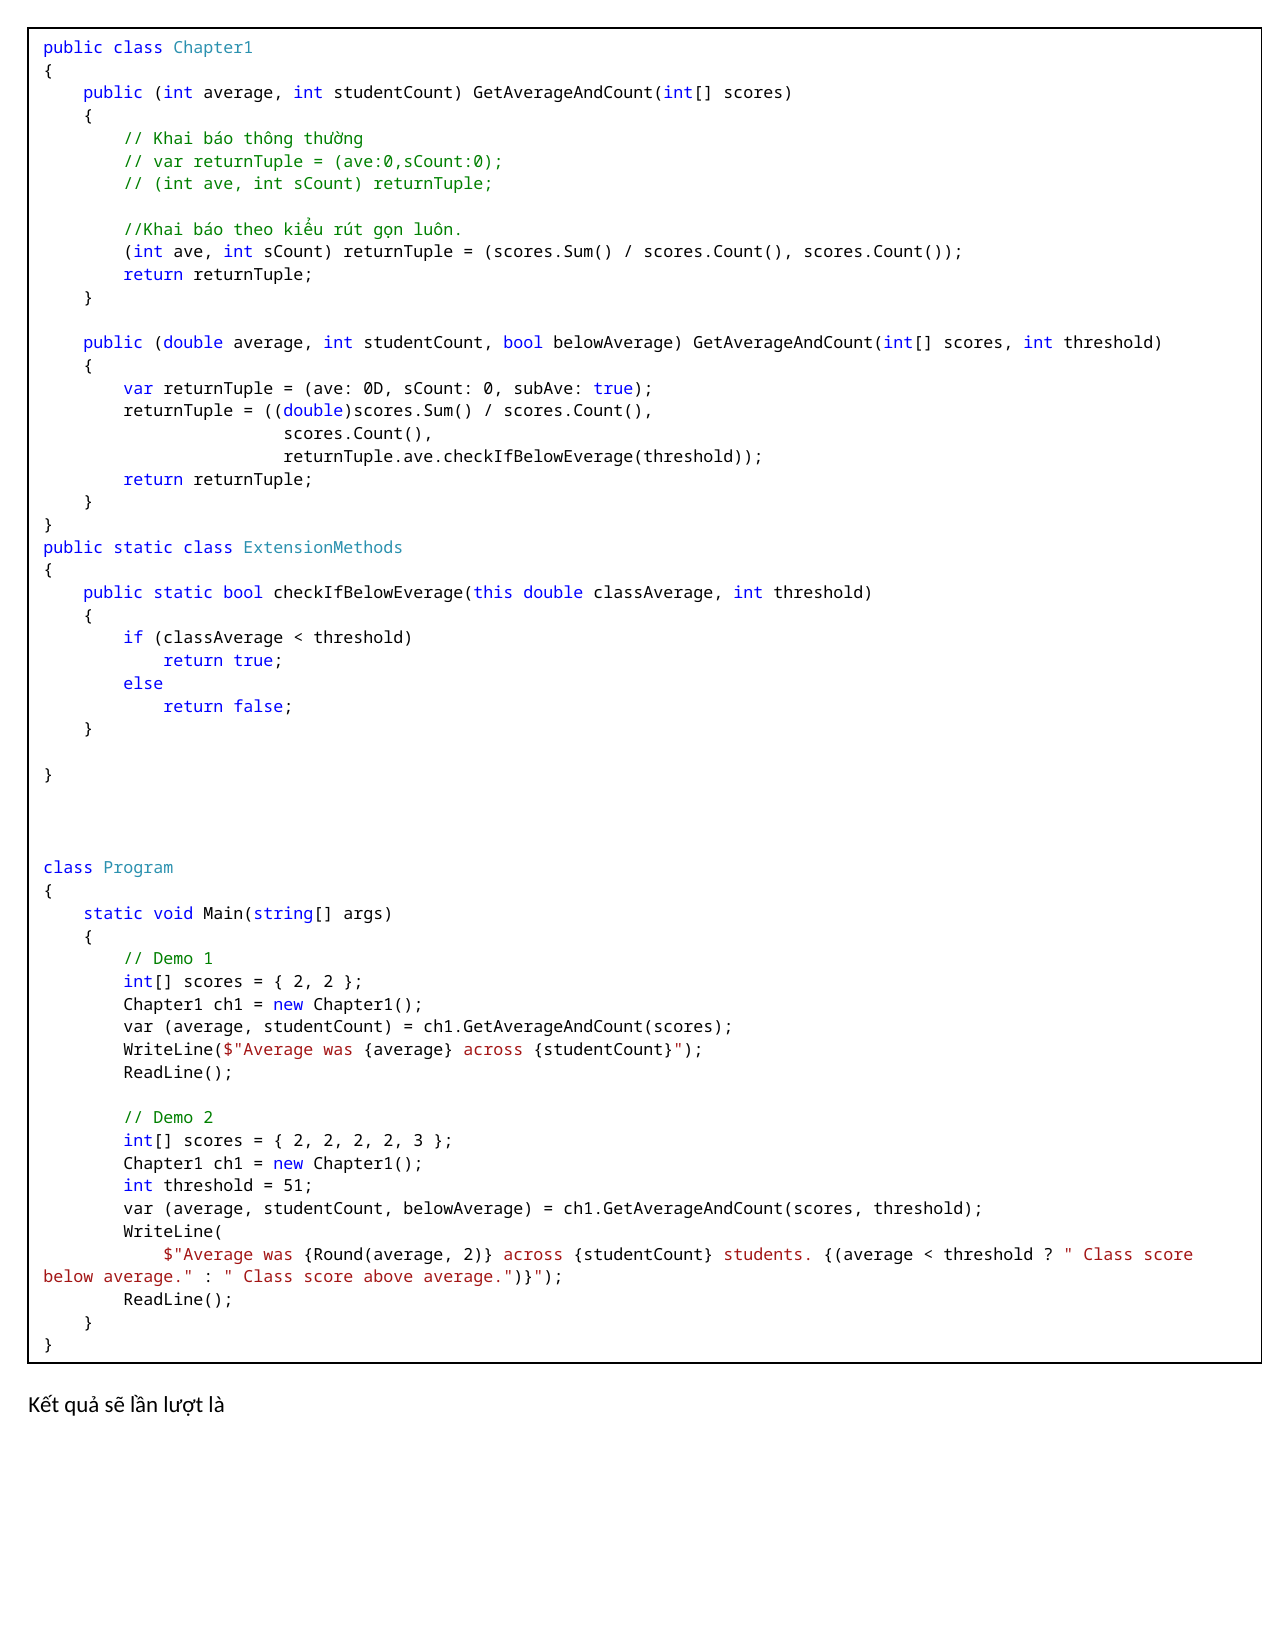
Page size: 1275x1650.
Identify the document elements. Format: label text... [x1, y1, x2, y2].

text Kết quả sẽ lần lượt là [28, 1391, 1247, 1419]
